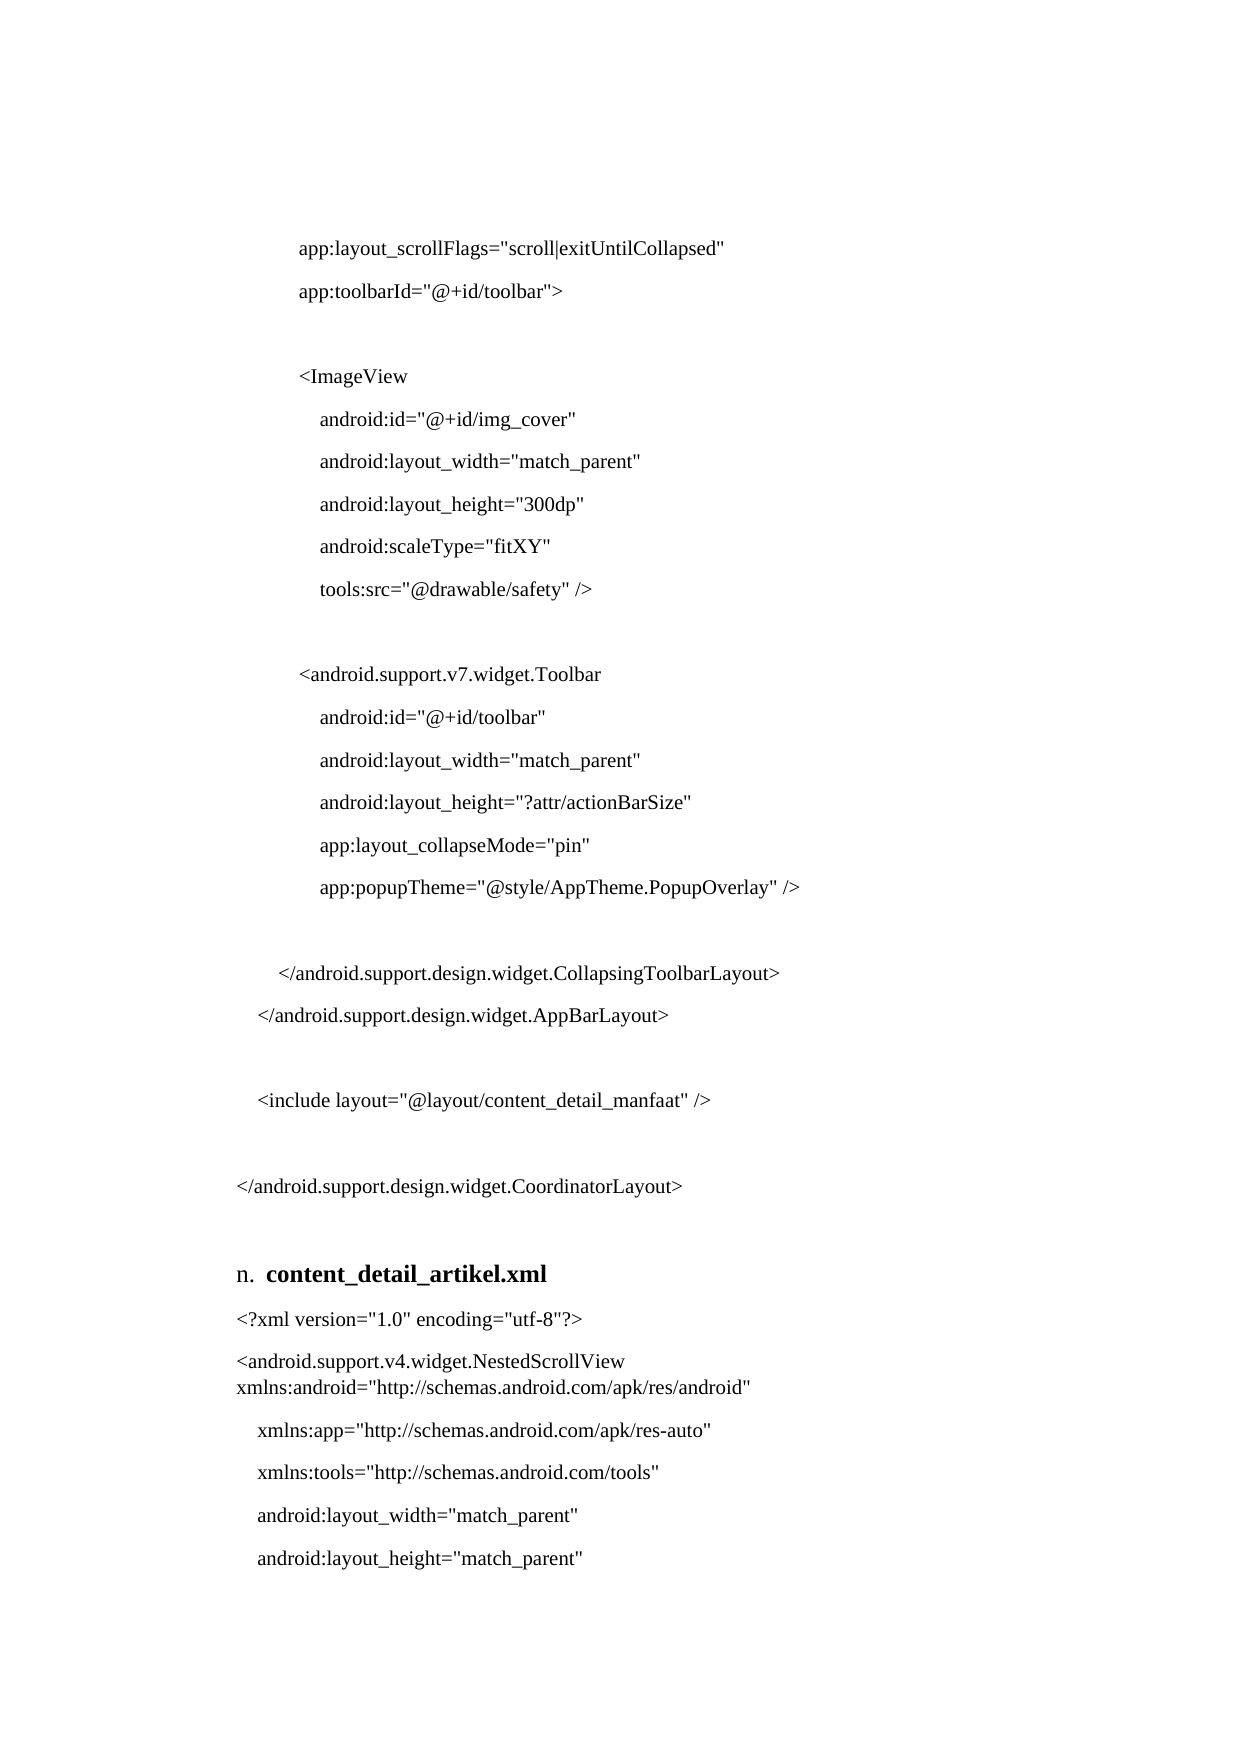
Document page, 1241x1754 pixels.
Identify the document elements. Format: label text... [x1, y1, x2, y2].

text android:id="@+id/toolbar" [236, 705, 1063, 729]
text android:layout_width="match_parent" [236, 1503, 1063, 1527]
text </android.support.design.widget.CoordinatorLayout> [236, 1173, 1063, 1198]
text xmlns:tools="http://schemas.android.com/tools" [236, 1460, 1063, 1484]
text </android.support.design.widget.AppBarLayout> [236, 1003, 1063, 1027]
text <android.support.v4.widget.NestedScrollView xmlns:android="http://schemas.android.com/apk/res/android" [236, 1349, 1063, 1399]
text android:layout_height="?attr/actionBarSize" [236, 790, 1063, 814]
text tools:src="@drawable/safety" /> [236, 577, 1063, 601]
text app:toolbarId="@+id/toolbar"> [236, 279, 1063, 303]
text xmlns:app="http://schemas.android.com/apk/res-auto" [236, 1418, 1063, 1442]
text <android.support.v7.widget.Toolbar [236, 662, 1063, 686]
list content_detail_artikel.xml [236, 1259, 1063, 1287]
text android:layout_width="match_parent" [236, 747, 1063, 772]
text <include layout="@layout/content_detail_manfaat" /> [236, 1088, 1063, 1112]
text android:layout_height="300dp" [236, 492, 1063, 516]
text </android.support.design.widget.CollapsingToolbarLayout> [236, 961, 1063, 984]
text app:popupTheme="@style/AppTheme.PopupOverlay" /> [236, 875, 1063, 899]
text android:layout_height="match_parent" [236, 1545, 1063, 1569]
text android:id="@+id/img_cover" [236, 407, 1063, 431]
text app:layout_collapseMode="pin" [236, 833, 1063, 857]
text app:layout_scrollFlags="scroll|exitUntilCollapsed" [236, 236, 1063, 260]
text android:scaleType="fitXY" [236, 534, 1063, 558]
text <?xml version="1.0" encoding="utf-8"?> [236, 1306, 1063, 1331]
text <ImageView [236, 364, 1063, 388]
text android:layout_width="match_parent" [236, 449, 1063, 473]
